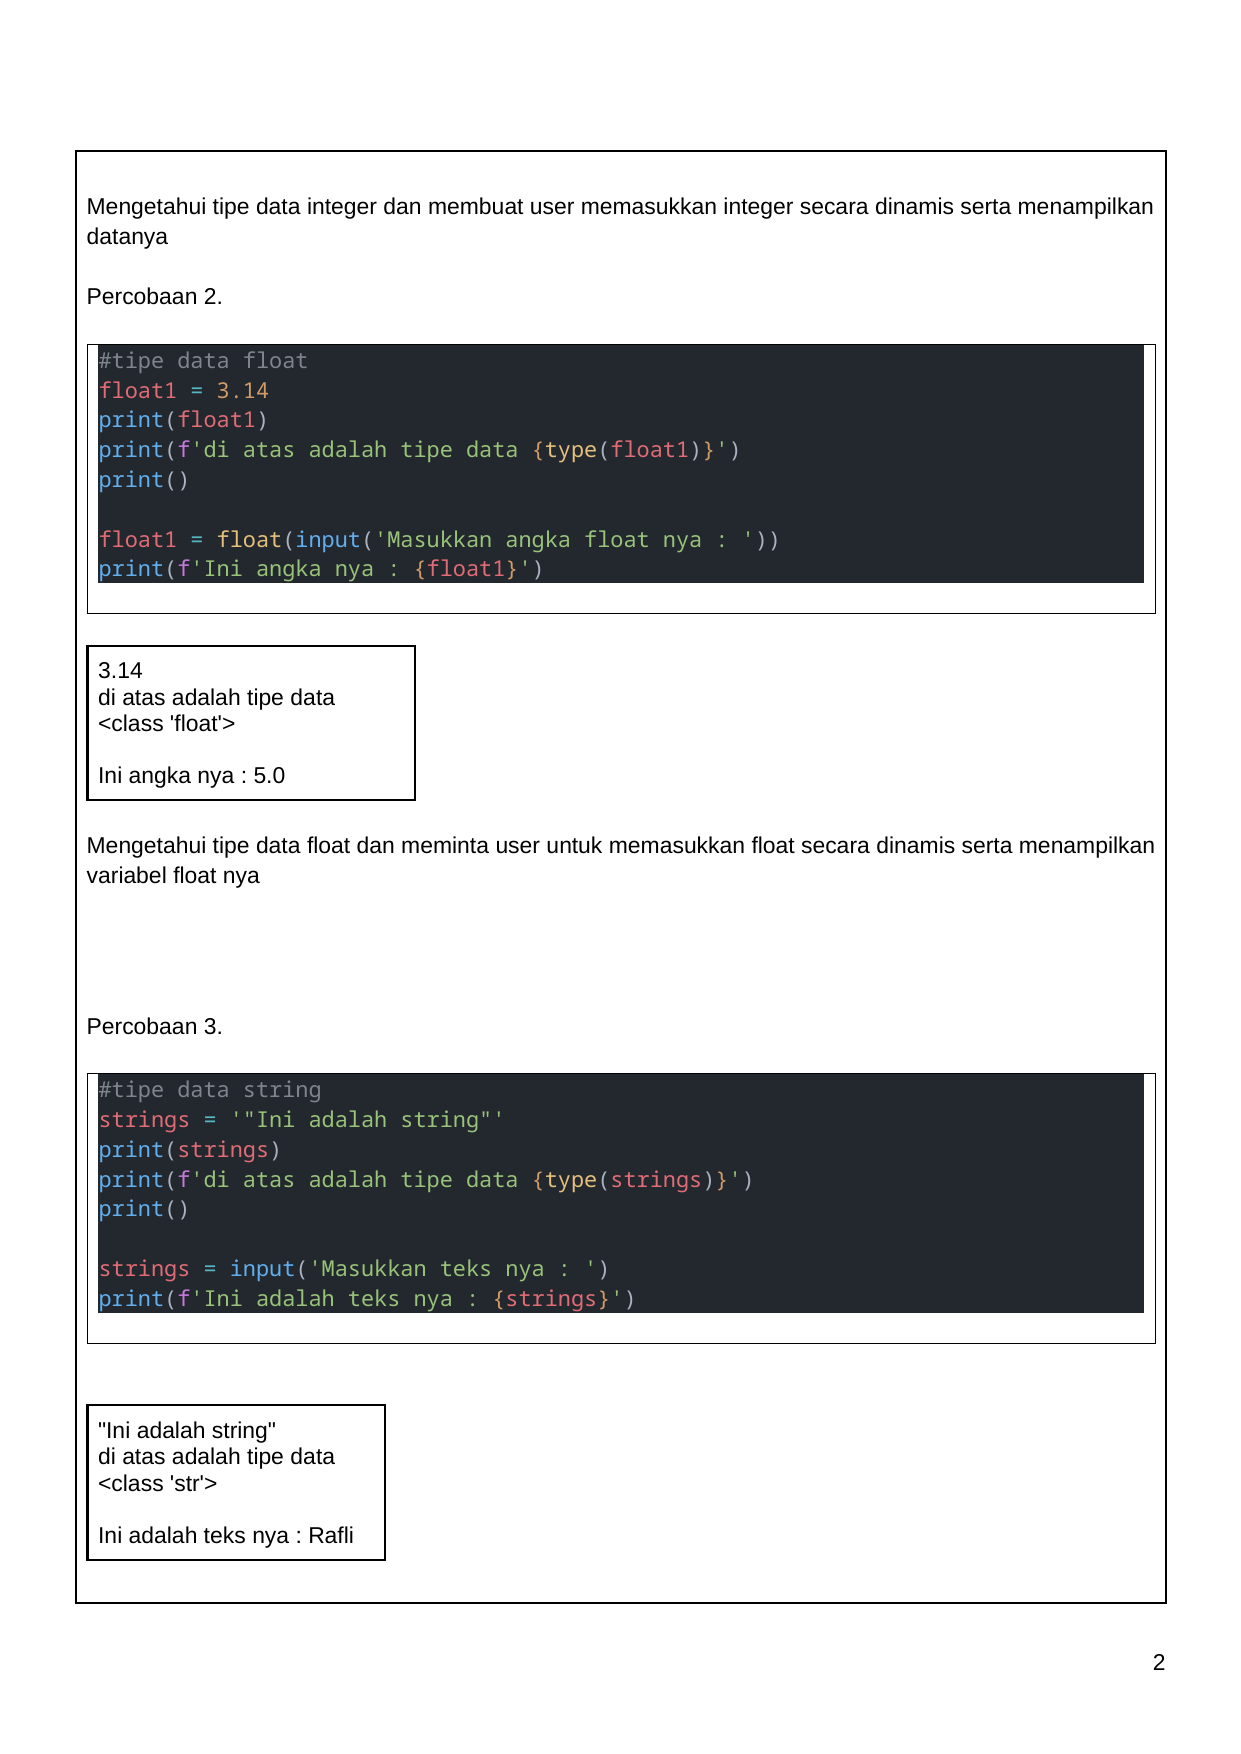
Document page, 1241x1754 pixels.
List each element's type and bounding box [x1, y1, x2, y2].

table_cell [77, 152, 1165, 1602]
